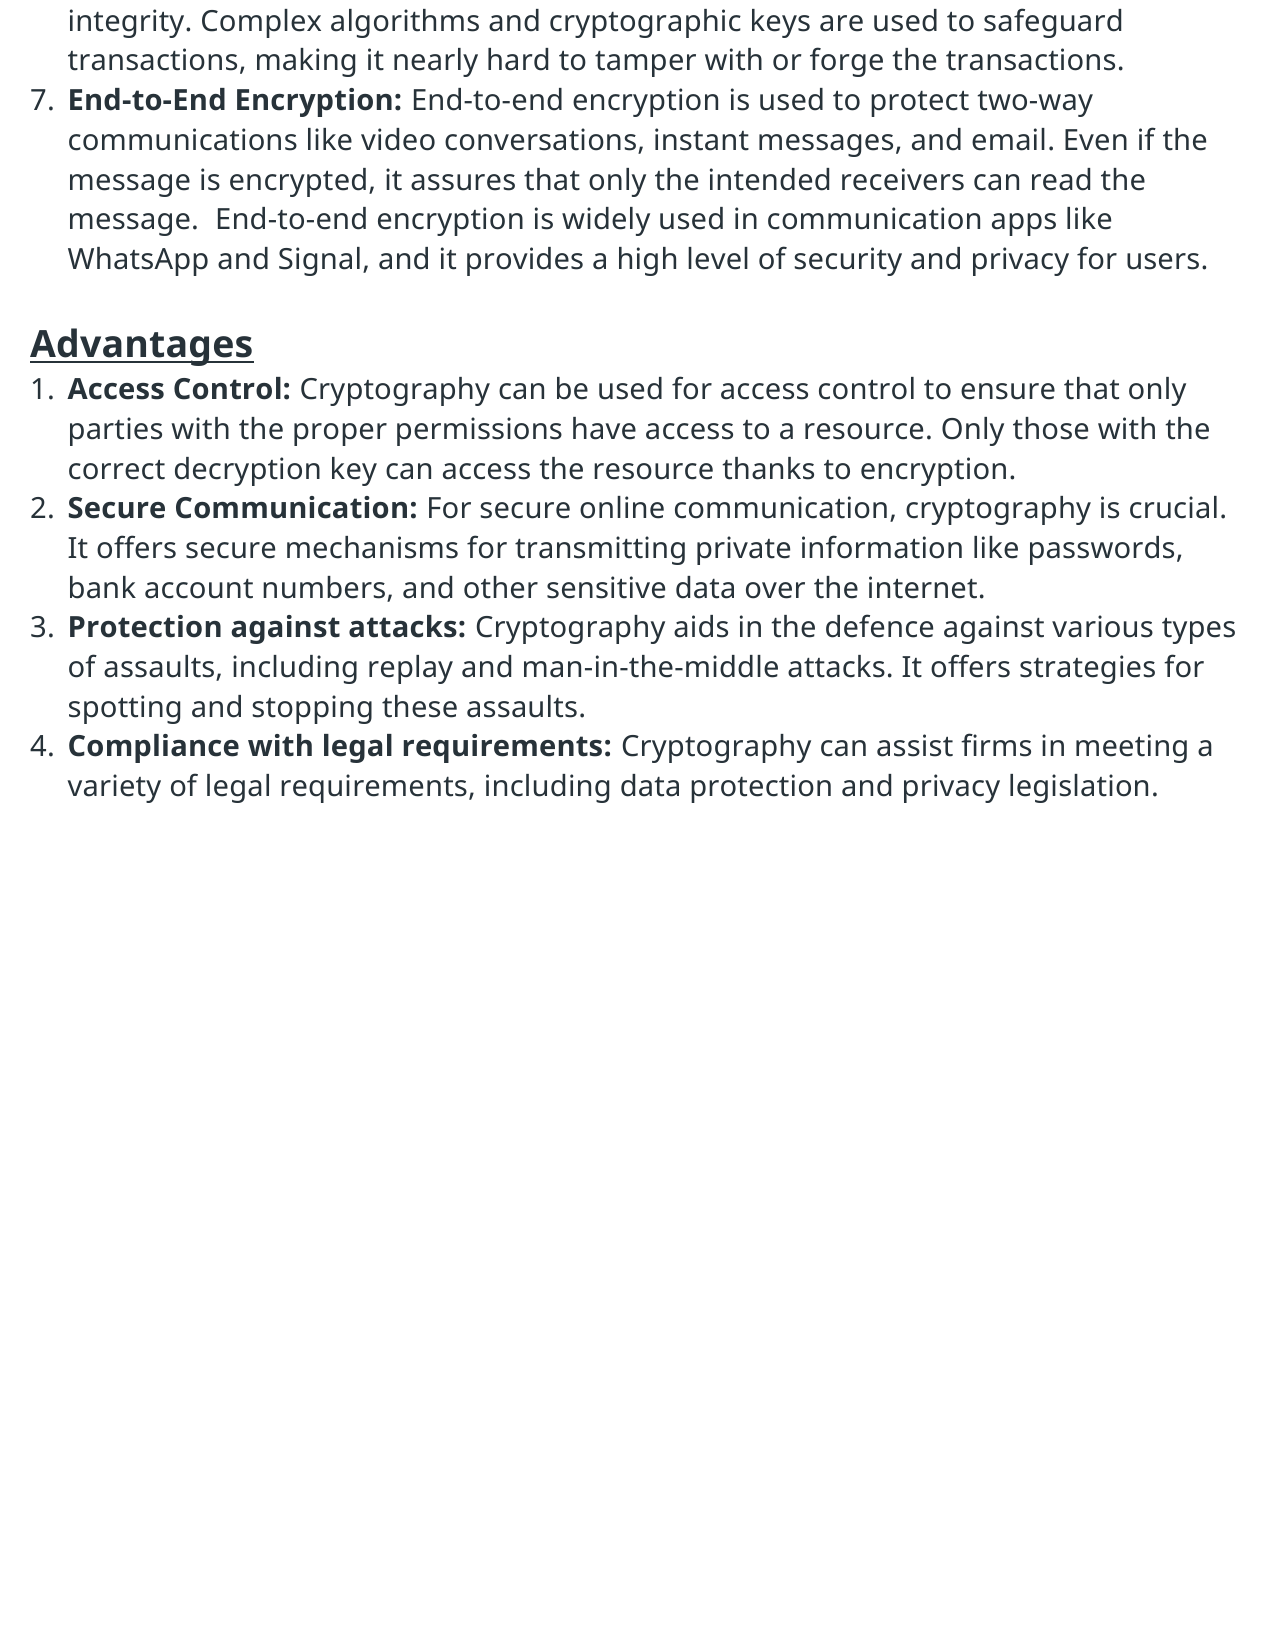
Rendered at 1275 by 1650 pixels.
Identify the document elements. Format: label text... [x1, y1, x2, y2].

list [30, 0, 1245, 79]
text Advantages [30, 317, 1245, 368]
list Compliance with legal requirements: Cryptography can assist firms in meeting a variety of legal requirements, including data protection and privacy legislation. [30, 726, 1245, 805]
list Access Control: Cryptography can be used for access control to ensure that only parties with the proper permissions have access to a resource. Only those with the correct decryption key can access the resource thanks to encryption. [30, 368, 1245, 488]
list Secure Communication: For secure online communication, cryptography is crucial. It offers secure mechanisms for transmitting private information like passwords, bank account numbers, and other sensitive data over the internet. [30, 488, 1245, 607]
list End-to-End Encryption: End-to-end encryption is used to protect two-way communications like video conversations, instant messages, and email. Even if the message is encrypted, it assures that only the intended receivers can read the message. End-to-end encryption is widely used in communication apps like WhatsApp and Signal, and it provides a high level of security and privacy for users. [30, 79, 1245, 278]
list Protection against attacks: Cryptography aids in the defence against various types of assaults, including replay and man-in-the-middle attacks. It offers strategies for spotting and stopping these assaults. [30, 607, 1245, 726]
